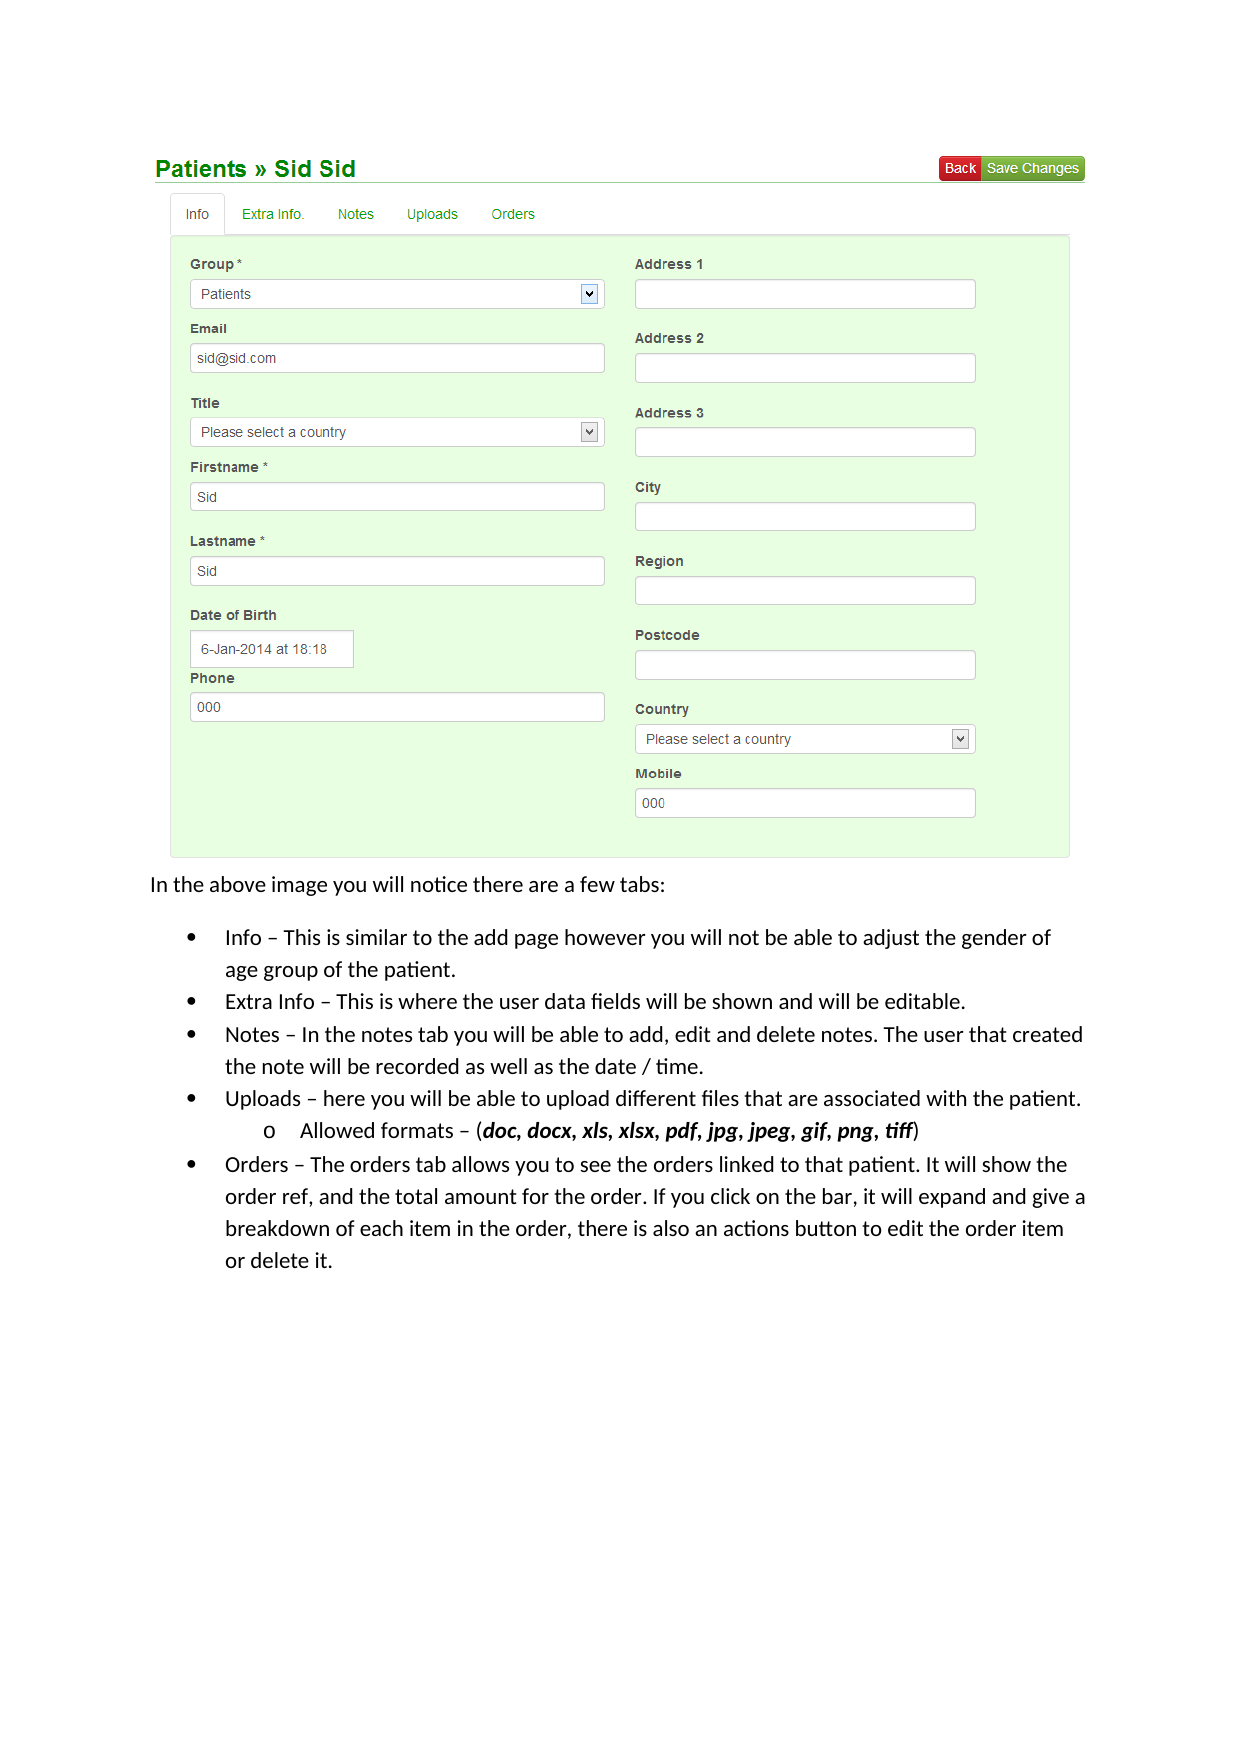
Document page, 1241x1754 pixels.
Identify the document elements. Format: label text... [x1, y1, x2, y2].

picture [150, 150, 1091, 866]
list Orders – The orders tab allows you to see the orders linked to that patient. It will show the order ref, and the total amount for the order. If you click on the bar, it will expand and give a breakdown of each item in the order, there is also an actions button to edit the order item or delete it. [187, 1150, 1090, 1274]
list Info – This is similar to the add page however you will not be able to adjust the gender of age group of the patient. [187, 923, 1090, 983]
list Uploads – here you will be able to upload different files that are associated with the patient. [187, 1084, 1090, 1112]
text In the above image you will notice there are a few tabs: [150, 866, 1090, 898]
list Notes – In the notes tab you will be able to add, edit and delete notes. The user that created the note will be recorded as well as the date / time. [187, 1020, 1090, 1080]
list Extra Info – This is where the user data fields will be shown and will be editable. [187, 987, 1090, 1016]
list Allowed formats – (doc, docx, xls, xlsx, pdf, jpg, jpeg, gif, png, tiff) [262, 1116, 1090, 1145]
